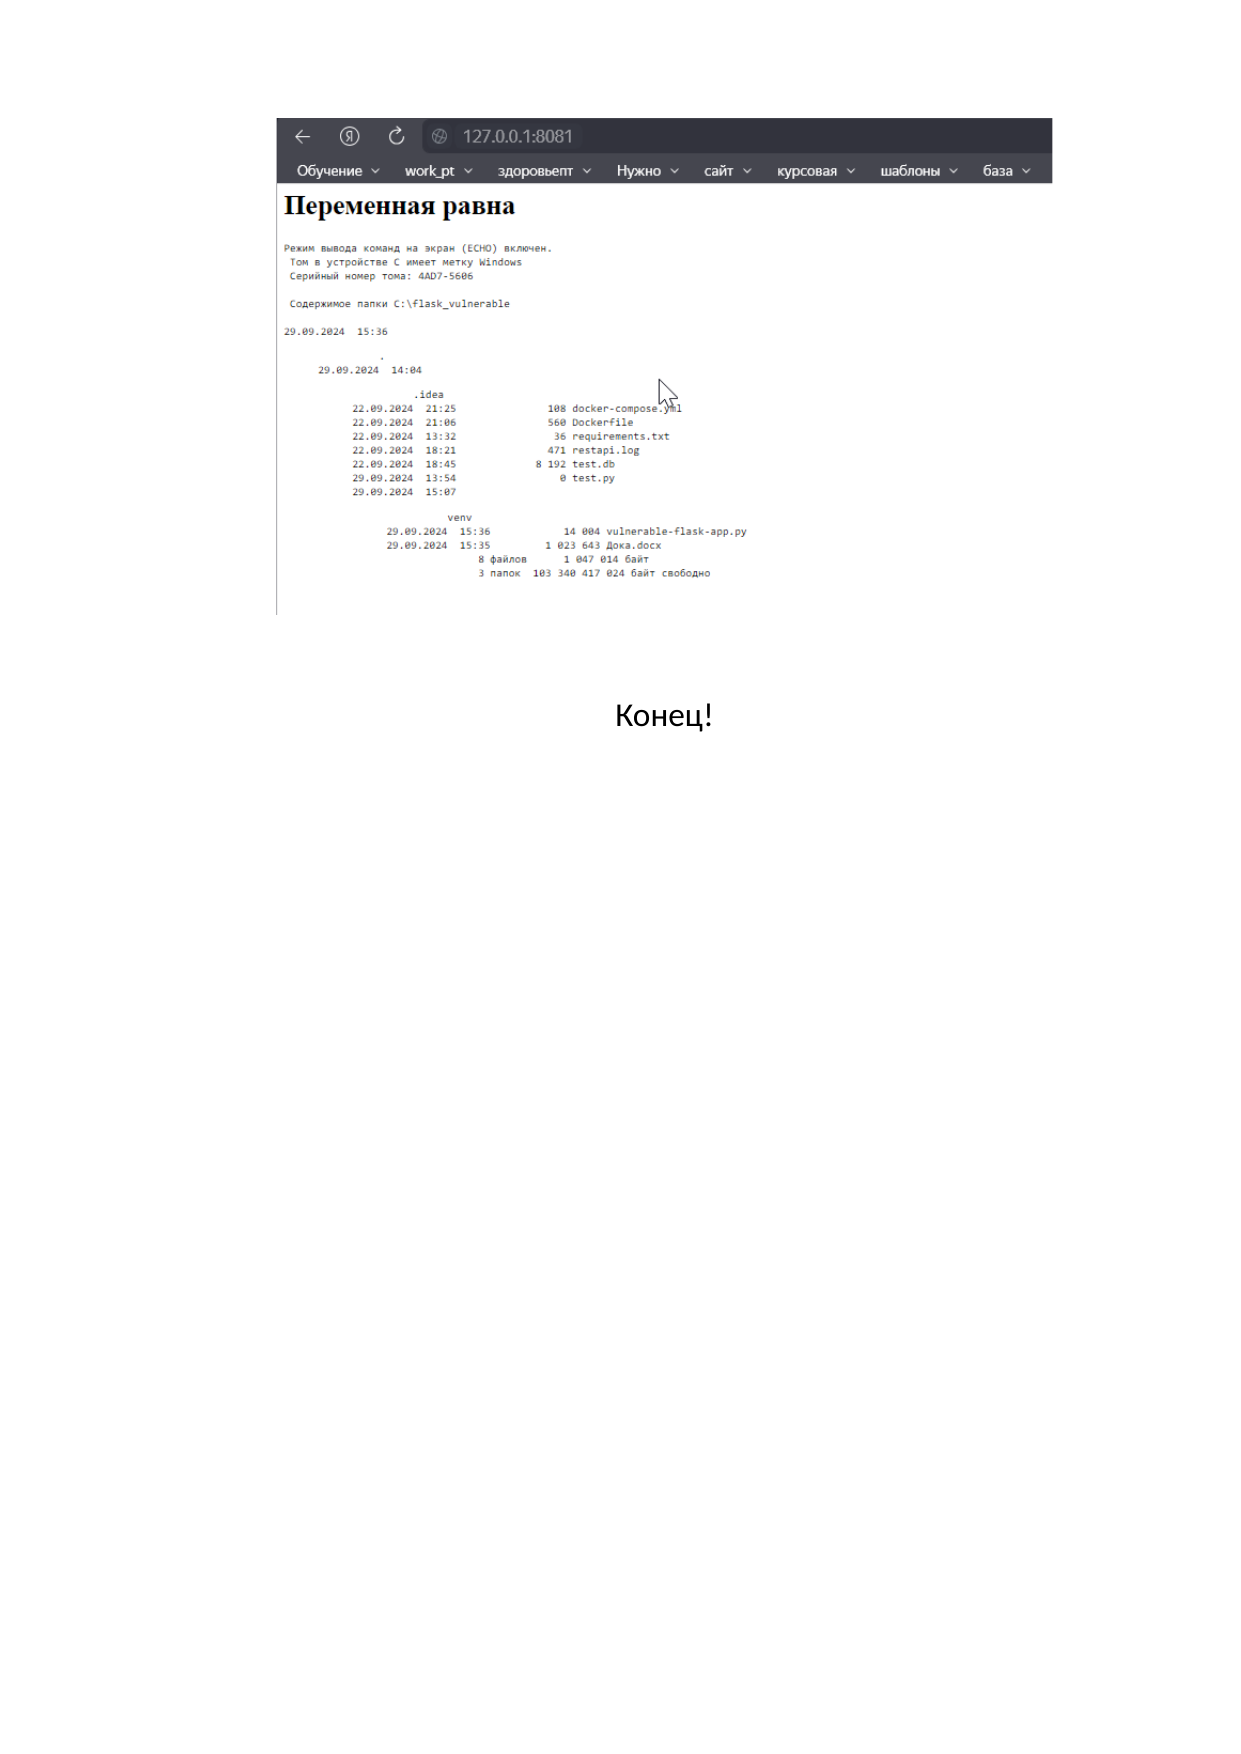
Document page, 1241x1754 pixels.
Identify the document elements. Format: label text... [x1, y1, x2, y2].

text Конец! [177, 694, 1152, 734]
picture [276, 118, 1053, 615]
